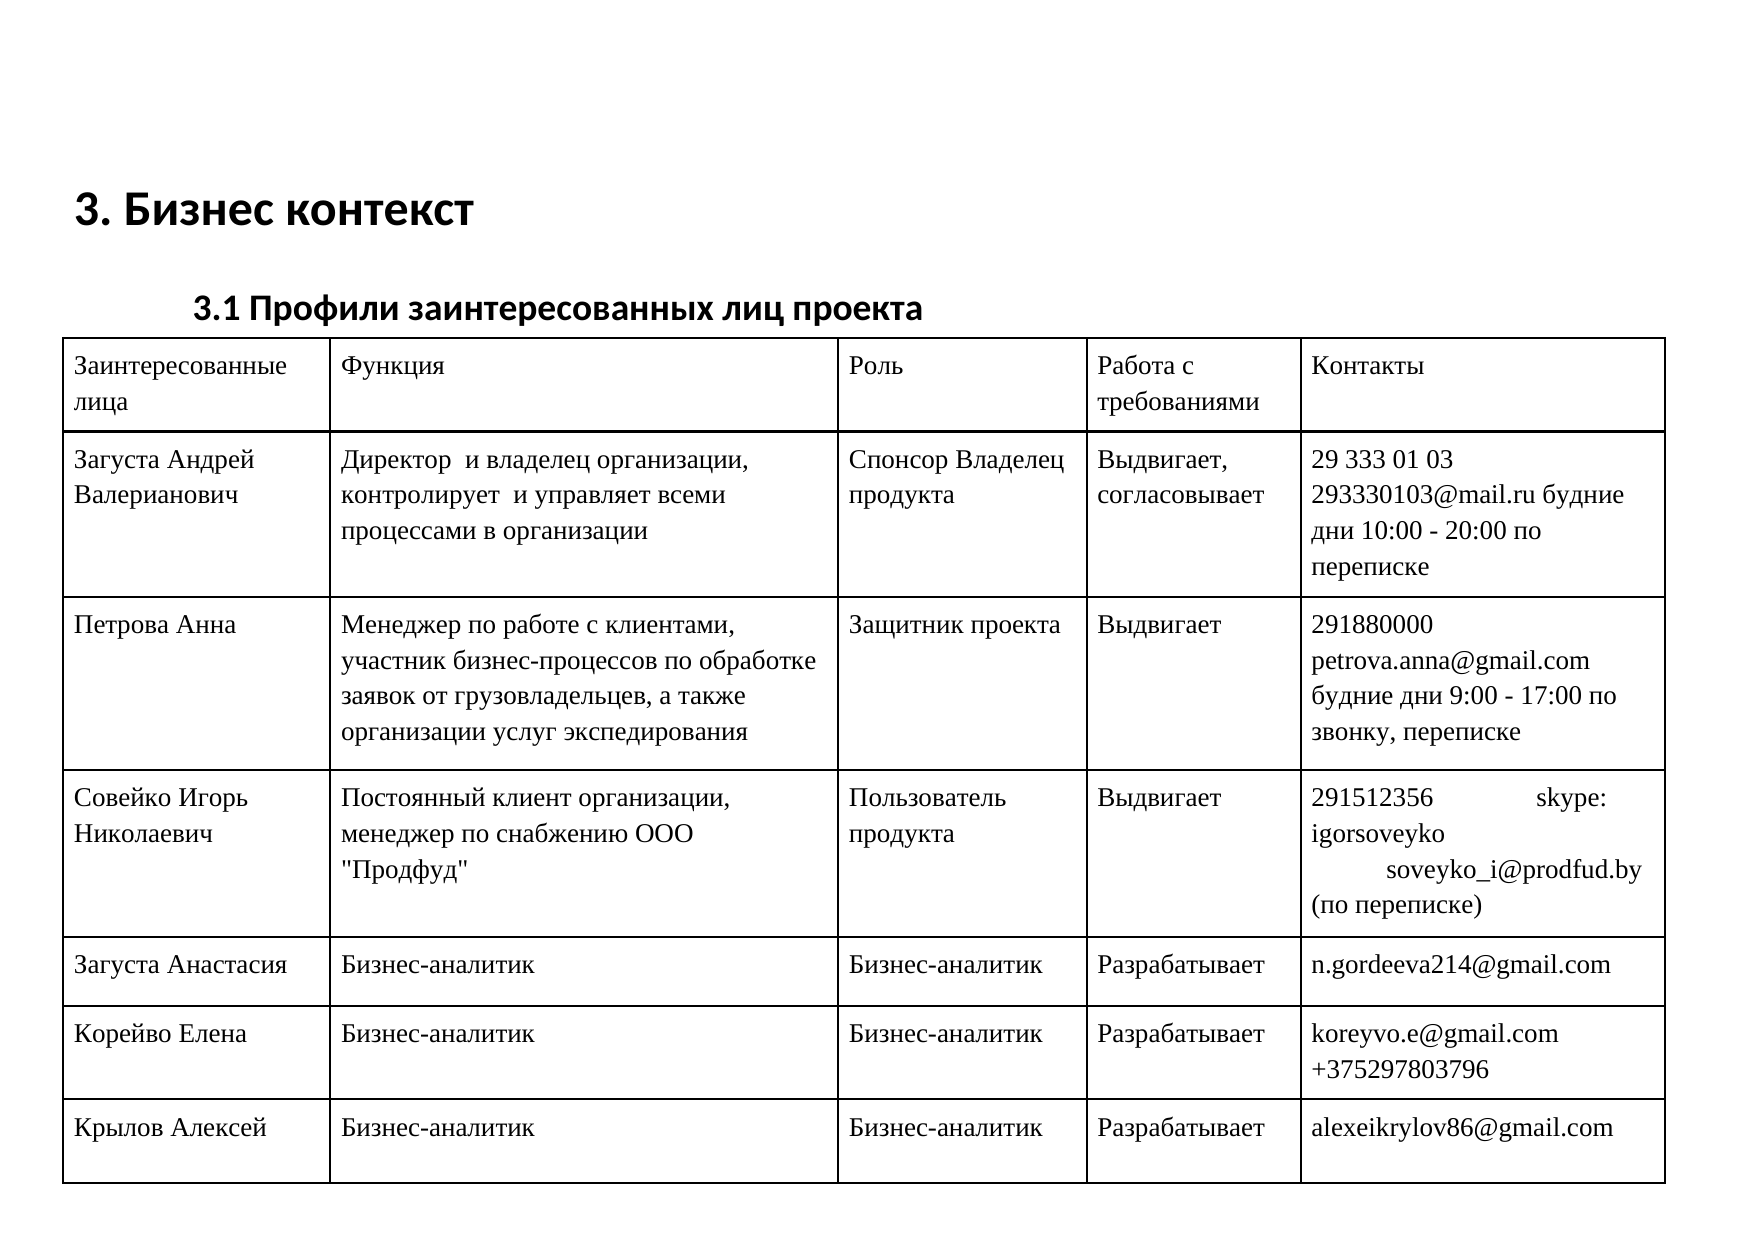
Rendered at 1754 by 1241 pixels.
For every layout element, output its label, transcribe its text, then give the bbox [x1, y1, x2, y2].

table_cell 291512356 skype: igorsoveyko soveyko_i@prodfud.by (по переписке) [1302, 771, 1664, 936]
table_header Функция [331, 339, 837, 430]
table_cell Крылов Алексей [64, 1100, 329, 1182]
table_cell Бизнес-аналитик [331, 1007, 837, 1098]
table_cell Загуста Анастасия [64, 938, 329, 1004]
table_cell Бизнес-аналитик [331, 1100, 837, 1182]
table_cell Бизнес-аналитик [839, 1007, 1086, 1098]
table_cell Бизнес-аналитик [839, 1100, 1086, 1182]
table_cell Выдвигает [1088, 598, 1300, 769]
subtitle 3. Бизнес контекст [74, 176, 1665, 237]
table_cell 291880000 petrova.anna@gmail.com будние дни 9:00 - 17:00 по звонку, переписке [1302, 598, 1664, 769]
table_header Заинтересованные лица [64, 339, 329, 430]
table_cell Петрова Анна [64, 598, 329, 769]
table_cell Спонсор Владелец продукта [839, 433, 1086, 596]
table_cell Пользователь продукта [839, 771, 1086, 936]
table_cell Выдвигает, согласовывает [1088, 433, 1300, 596]
table_cell Совейко Игорь Николаевич [64, 771, 329, 936]
table_cell 29 333 01 03 293330103@mail.ru будние дни 10:00 - 20:00 по переписке [1302, 433, 1664, 596]
table_cell Директор и владелец организации, контролирует и управляет всеми процессами в организации [331, 433, 837, 596]
table_cell Бизнес-аналитик [839, 938, 1086, 1004]
table_header Роль [839, 339, 1086, 430]
table_header Контакты [1302, 339, 1664, 430]
table_cell Защитник проекта [839, 598, 1086, 769]
table_cell Корейво Елена [64, 1007, 329, 1098]
table_header Работа с требованиями [1088, 339, 1300, 430]
subtitle 3.1 Профили заинтересованных лиц проекта [192, 284, 1665, 330]
table_cell Загуста Андрей Валерианович [64, 433, 329, 596]
table_cell Разрабатывает [1088, 1100, 1300, 1182]
table_cell Разрабатывает [1088, 938, 1300, 1004]
table_cell Разрабатывает [1088, 1007, 1300, 1098]
table_cell Выдвигает [1088, 771, 1300, 936]
table_cell koreyvo.e@gmail.com +375297803796 [1302, 1007, 1664, 1098]
table_cell n.gordeeva214@gmail.com [1302, 938, 1664, 1004]
table_cell alexeikrylov86@gmail.com [1302, 1100, 1664, 1182]
table_cell Менеджер по работе с клиентами, участник бизнес-процессов по обработке заявок от грузовладельцев, а также организации услуг экспедирования [331, 598, 837, 769]
table_cell Постоянный клиент организации, менеджер по снабжению ООО "Продфуд" [331, 771, 837, 936]
table_cell Бизнес-аналитик [331, 938, 837, 1004]
